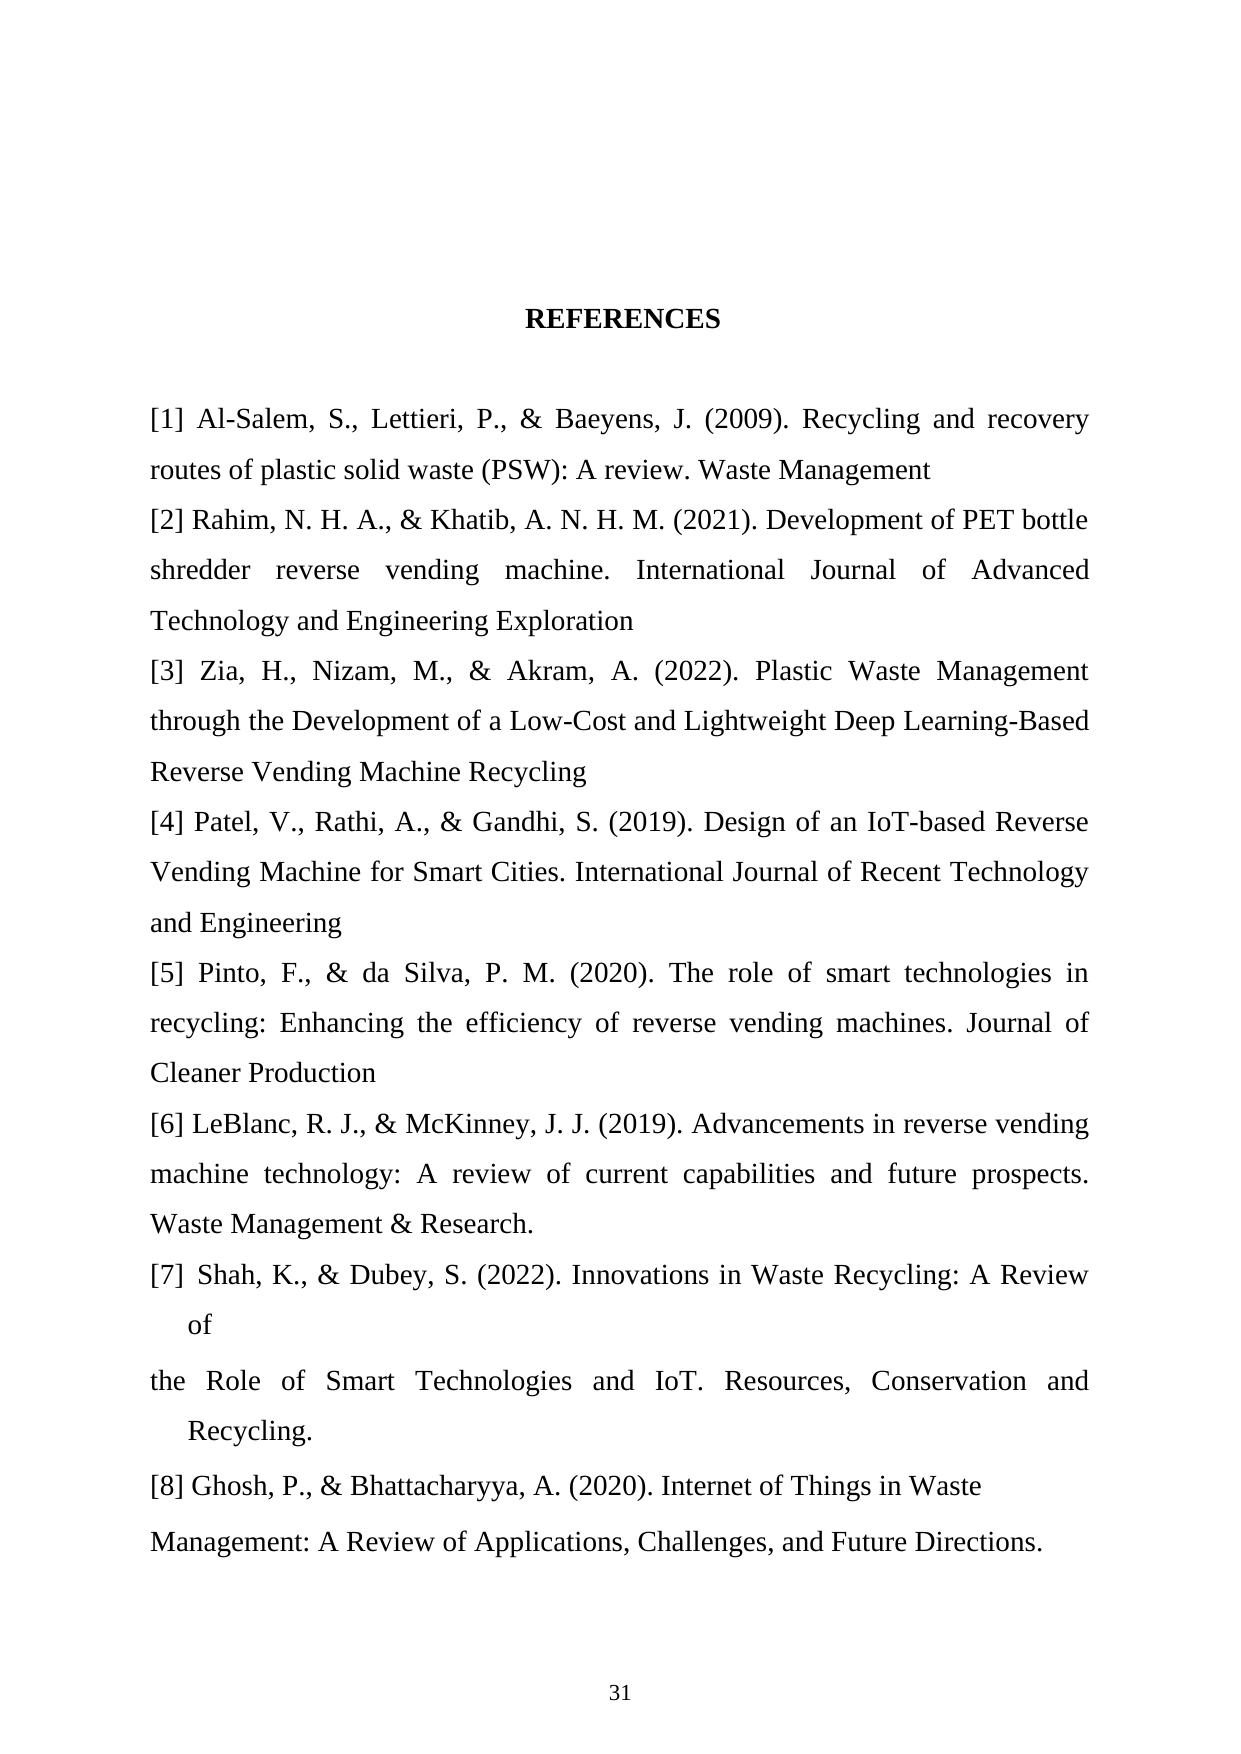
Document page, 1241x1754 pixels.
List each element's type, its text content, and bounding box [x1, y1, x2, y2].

text [3] Zia, H., Nizam, M., & Akram, A. (2022). Plastic Waste Management through the Development of a Low-Cost and Lightweight Deep Learning-Based Reverse Vending Machine Recycling [150, 653, 1090, 787]
list Management: A Review of Applications, Challenges, and Future Directions. [150, 1524, 1090, 1558]
text [1] Al-Salem, S., Lettieri, P., & Baeyens, J. (2009). Recycling and recovery routes of plastic solid waste (PSW): A review. Waste Management [150, 402, 1090, 485]
text [2] Rahim, N. H. A., & Khatib, A. N. H. M. (2021). Development of PET bottle shredder reverse vending machine. International Journal of Advanced Technology and Engineering Exploration [150, 502, 1090, 636]
list [7] Shah, K., & Dubey, S. (2022). Innovations in Waste Recycling: A Review of [150, 1257, 1090, 1341]
text REFERENCES [450, 301, 979, 334]
text [4] Patel, V., Rathi, A., & Gandhi, S. (2019). Design of an IoT-based Reverse Vending Machine for Smart Cities. International Journal of Recent Technology and Engineering [150, 804, 1090, 938]
list the Role of Smart Technologies and IoT. Resources, Conservation and Recycling. [150, 1363, 1090, 1447]
text [6] LeBlanc, R. J., & McKinney, J. J. (2019). Advancements in reverse vending machine technology: A review of current capabilities and future prospects. Waste Management & Research. [150, 1106, 1090, 1240]
list [8] Ghosh, P., & Bhattacharyya, A. (2020). Internet of Things in Waste [150, 1468, 1090, 1502]
text [5] Pinto, F., & da Silva, P. M. (2020). The role of smart technologies in recycling: Enhancing the efficiency of reverse vending machines. Journal of Cleaner Production [150, 955, 1090, 1089]
